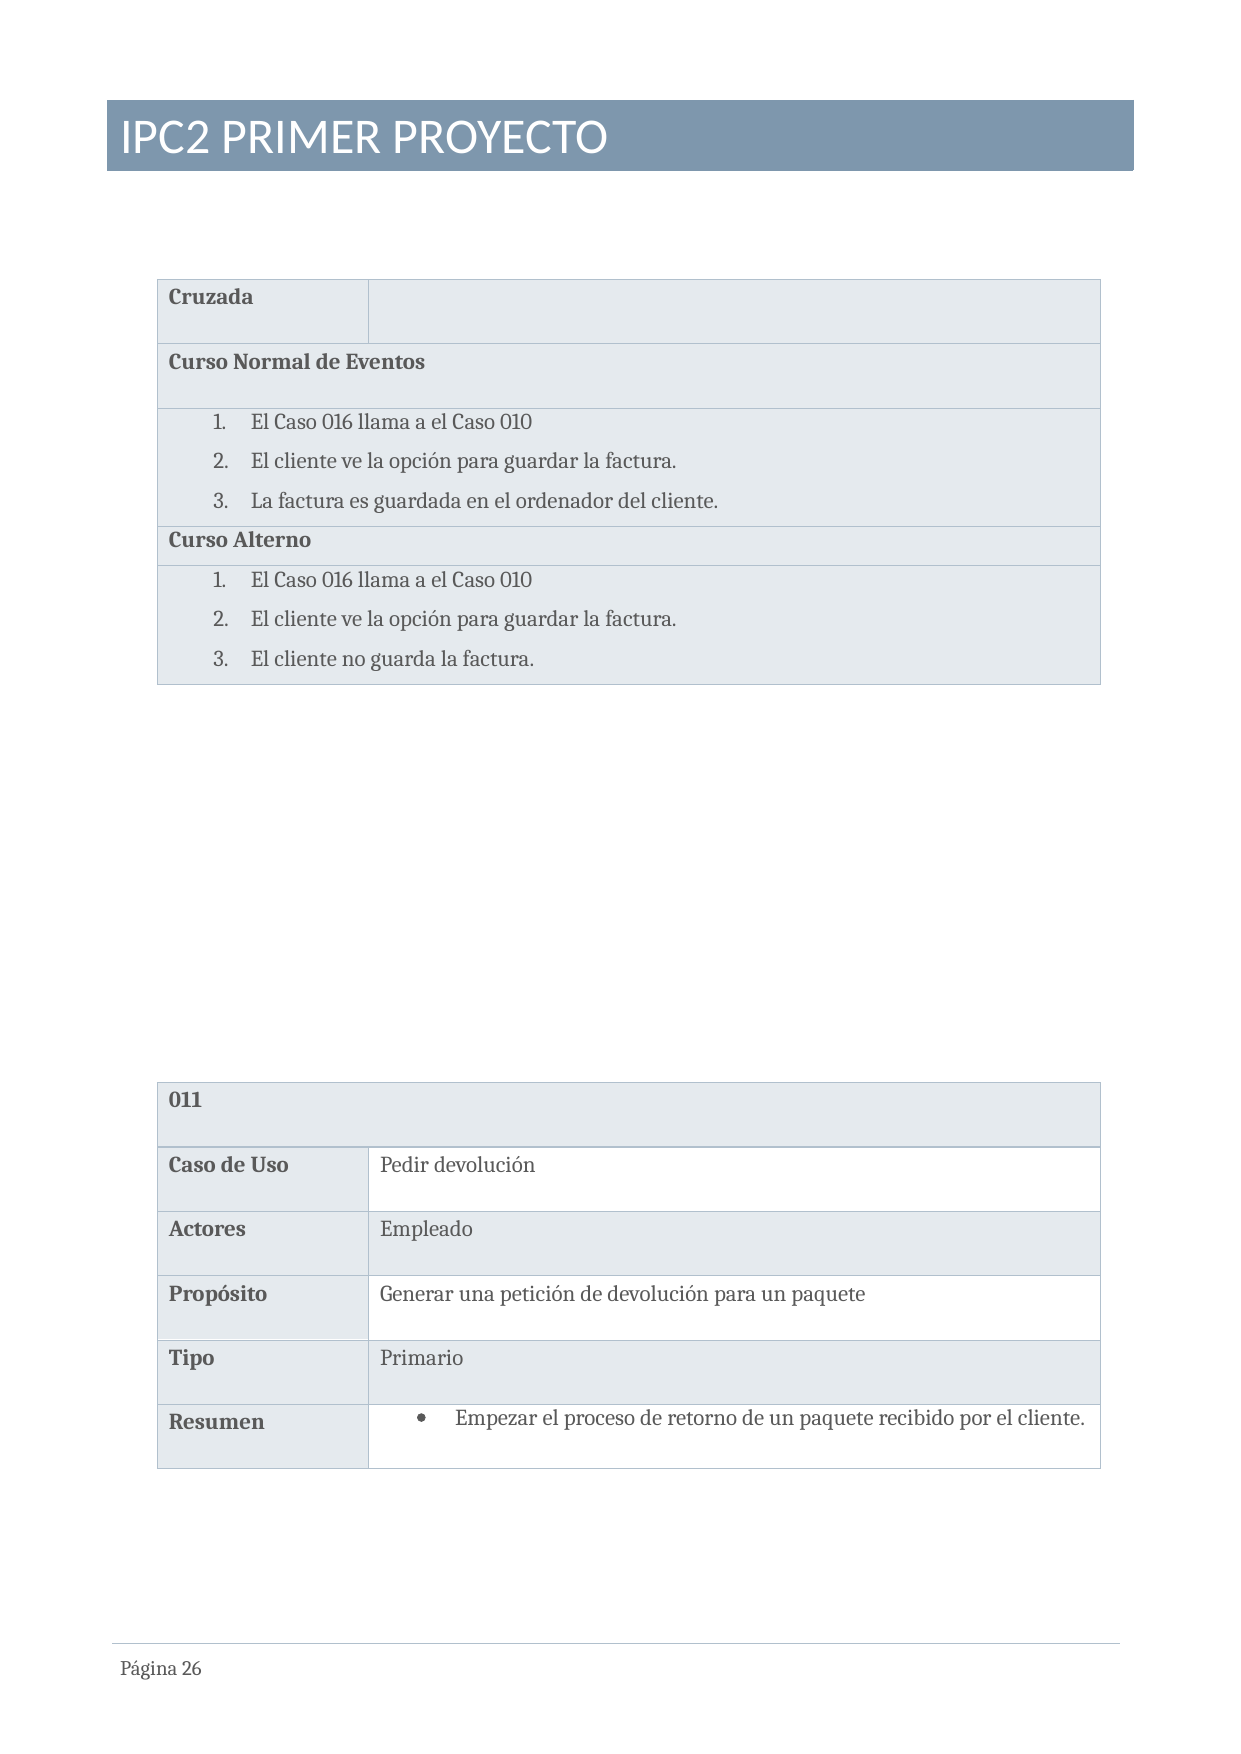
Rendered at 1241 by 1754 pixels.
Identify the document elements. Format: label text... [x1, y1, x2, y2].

table_cell Pedir devolución [369, 1148, 1100, 1211]
table_cell El Caso 016 llama a el Caso 010 El cliente ve la opción para guardar la factura. El cliente no guarda la factura. [158, 566, 1100, 684]
table_cell Referencia Cruzada [158, 280, 368, 343]
table_cell Curso Normal de Eventos [158, 344, 1100, 408]
table_cell Curso Alterno [158, 527, 1100, 565]
table_cell Generar una petición de devolución para un paquete [369, 1276, 1100, 1339]
table_cell Empleado [369, 1212, 1100, 1275]
table_cell Empezar el proceso de retorno de un paquete recibido por el cliente. [369, 1405, 1100, 1468]
table_header 011 [158, 1083, 1100, 1146]
table_cell Primario [369, 1341, 1100, 1404]
table_cell Resumen [158, 1405, 368, 1468]
table_cell Caso 016 [369, 280, 1100, 343]
table_cell Propósito [158, 1276, 368, 1339]
table_cell Tipo [158, 1341, 368, 1404]
table_cell Actores [158, 1212, 368, 1275]
table_cell Caso de Uso [158, 1148, 368, 1211]
table_cell El Caso 016 llama a el Caso 010 El cliente ve la opción para guardar la factura. La factura es guardada en el ordenador del cliente. [158, 409, 1100, 526]
